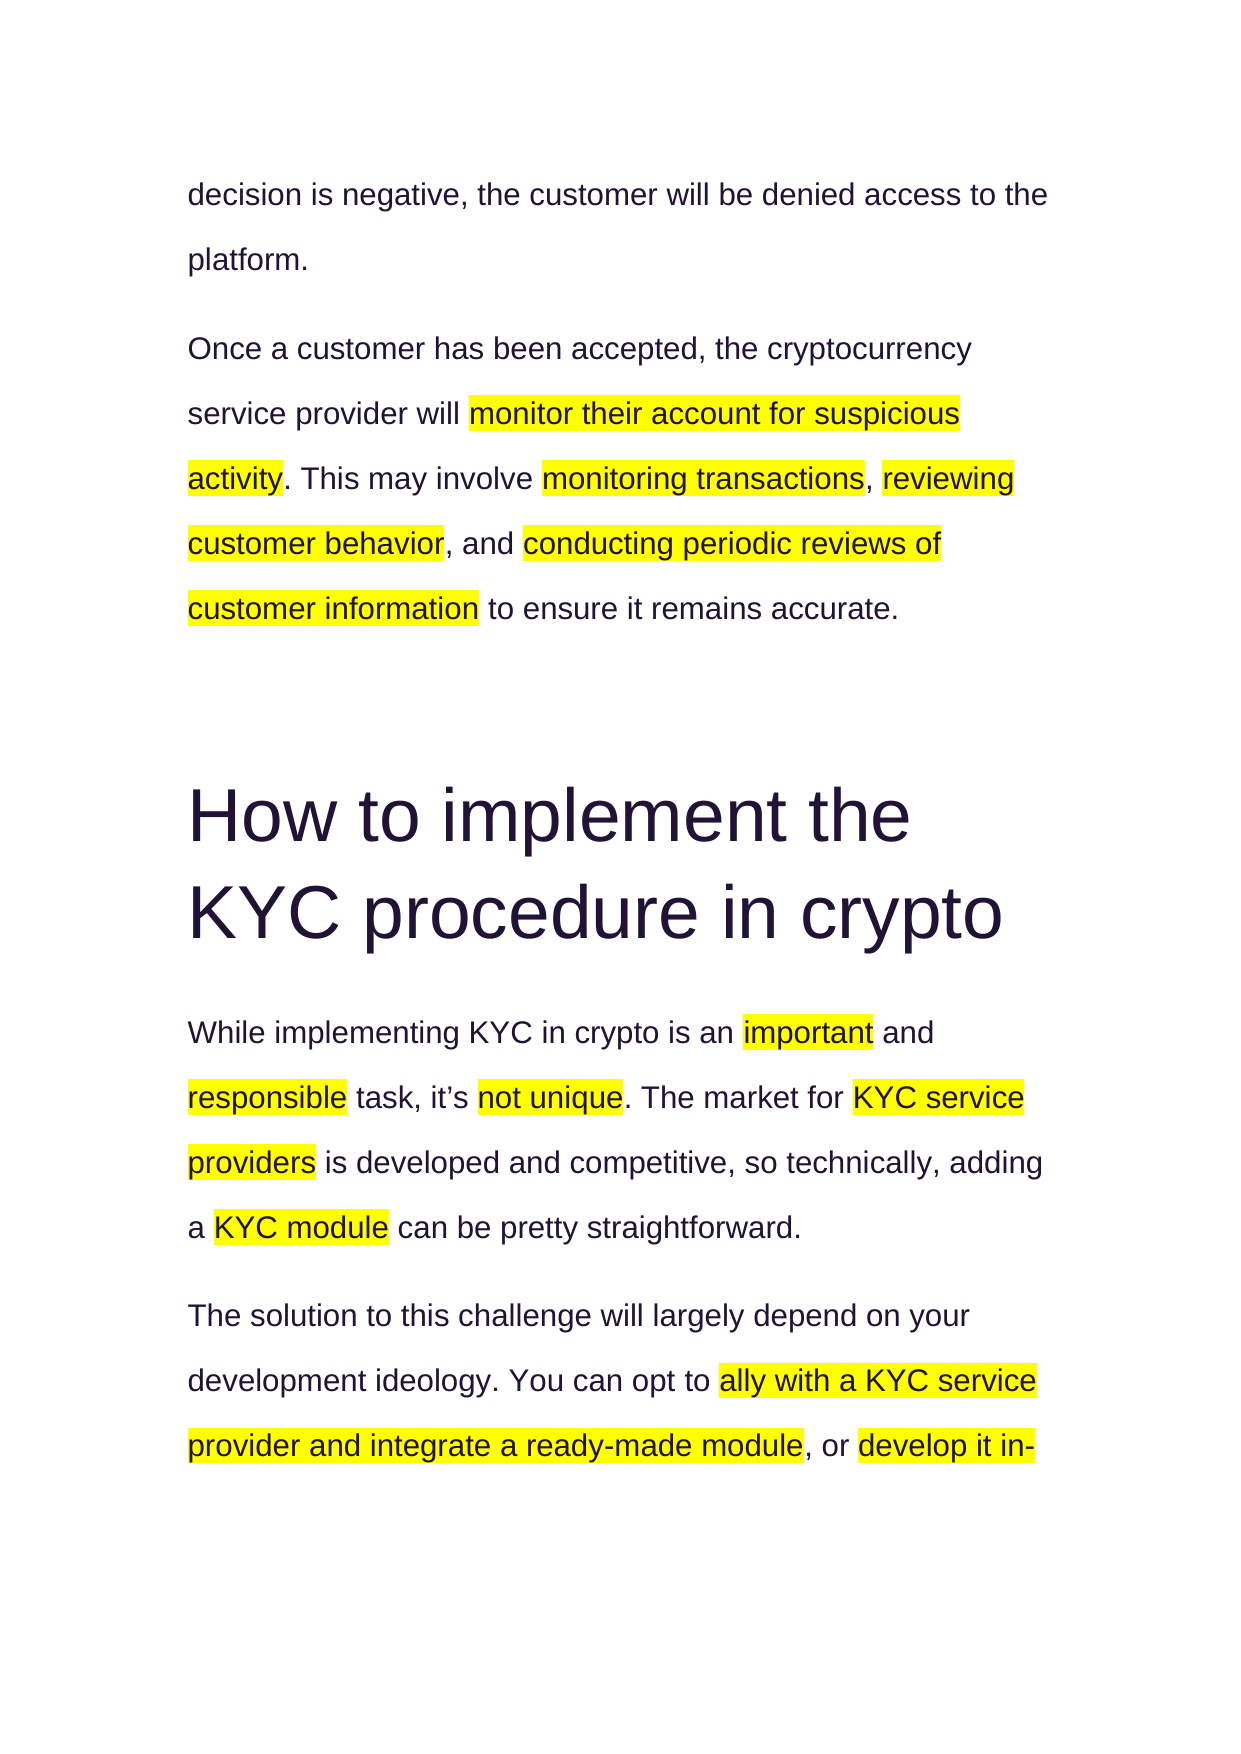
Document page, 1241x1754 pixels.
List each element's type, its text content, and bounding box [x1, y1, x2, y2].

text While implementing KYC in crypto is an important and responsible task, it’s not unique. The market for KYC service providers is developed and competitive, so technically, adding a KYC module can be pretty straightforward. [187, 999, 1053, 1259]
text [187, 1283, 1053, 1478]
text How to implement the KYC procedure in crypto [187, 765, 1053, 960]
text Once a customer has been accepted, the cryptocurrency service provider will monitor their account for suspicious activity. This may involve monitoring transactions, reviewing customer behavior, and conducting periodic reviews of customer information to ensure it remains accurate. [187, 315, 1053, 640]
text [187, 162, 1053, 292]
